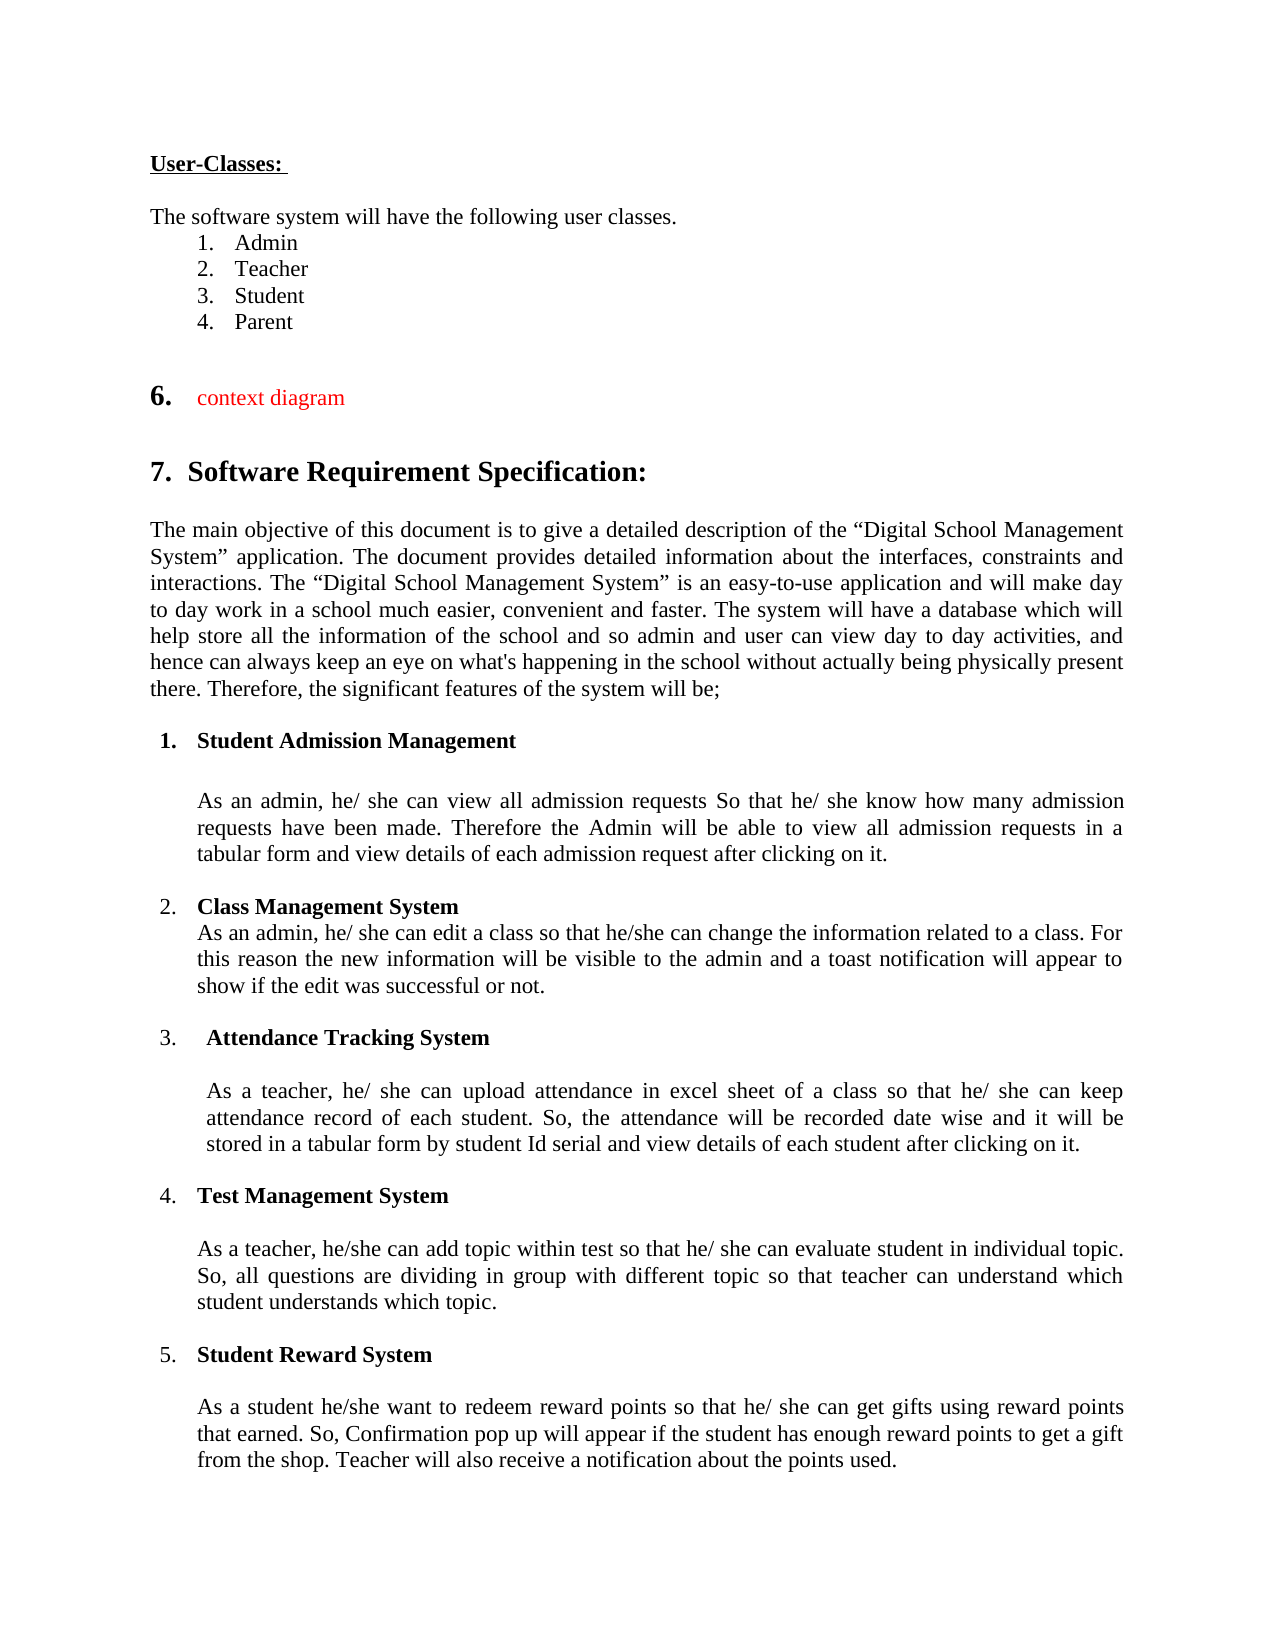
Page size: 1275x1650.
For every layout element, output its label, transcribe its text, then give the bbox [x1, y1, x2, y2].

list context diagram [150, 378, 1125, 411]
list Attendance Tracking System [159, 1024, 1125, 1051]
list As an admin, he/ she can edit a class so that he/she can change the information related to a class. For this reason the new information will be visible to the admin and a toast notification will appear to show if the edit was successful or not. [197, 919, 1125, 998]
list Test Management System [159, 1183, 1125, 1209]
list Class Management System [159, 893, 1125, 919]
list As a teacher, he/she can add topic within test so that he/ she can evaluate student in individual topic. So, all questions are dividing in group with different topic so that teacher can understand which student understands which topic. [197, 1235, 1125, 1314]
text The software system will have the following user classes. [150, 203, 1125, 229]
list Student Reward System [159, 1341, 1125, 1367]
list As an admin, he/ she can view all admission requests So that he/ she know how many admission requests have been made. Therefore the Admin will be able to view all admission requests in a tabular form and view details of each admission request after clicking on it. [197, 787, 1125, 866]
list Student Admission Management [159, 727, 1125, 754]
list As a student he/she want to redeem reward points so that he/ she can get gifts using reward points that earned. So, Confirmation pop up will appear if the student has enough reward points to get a gift from the shop. Teacher will also receive a notification about the points used. [197, 1393, 1125, 1472]
list Software Requirement Specification: [150, 454, 1125, 488]
text The main objective of this document is to give a detailed description of the “Digital School Management System” application. The document provides detailed information about the interfaces, constraints and interactions. The “Digital School Management System” is an easy-to-use application and will make day to day work in a school much easier, convenient and faster. The system will have a database which will help store all the information of the school and so admin and user can view day to day activities, and hence can always keep an eye on what's happening in the school without actually being physically present there. Therefore, the significant features of the system will be; [150, 517, 1125, 701]
list Parent [197, 308, 1125, 334]
list Teacher [197, 255, 1125, 282]
text User-Classes: [150, 150, 1125, 176]
list Admin [197, 229, 1125, 255]
list Student [197, 282, 1125, 308]
list As a teacher, he/ she can upload attendance in excel sheet of a class so that he/ she can keep attendance record of each student. So, the attendance will be recorded date wise and it will be stored in a tabular form by student Id serial and view details of each student after clicking on it. [206, 1077, 1125, 1156]
